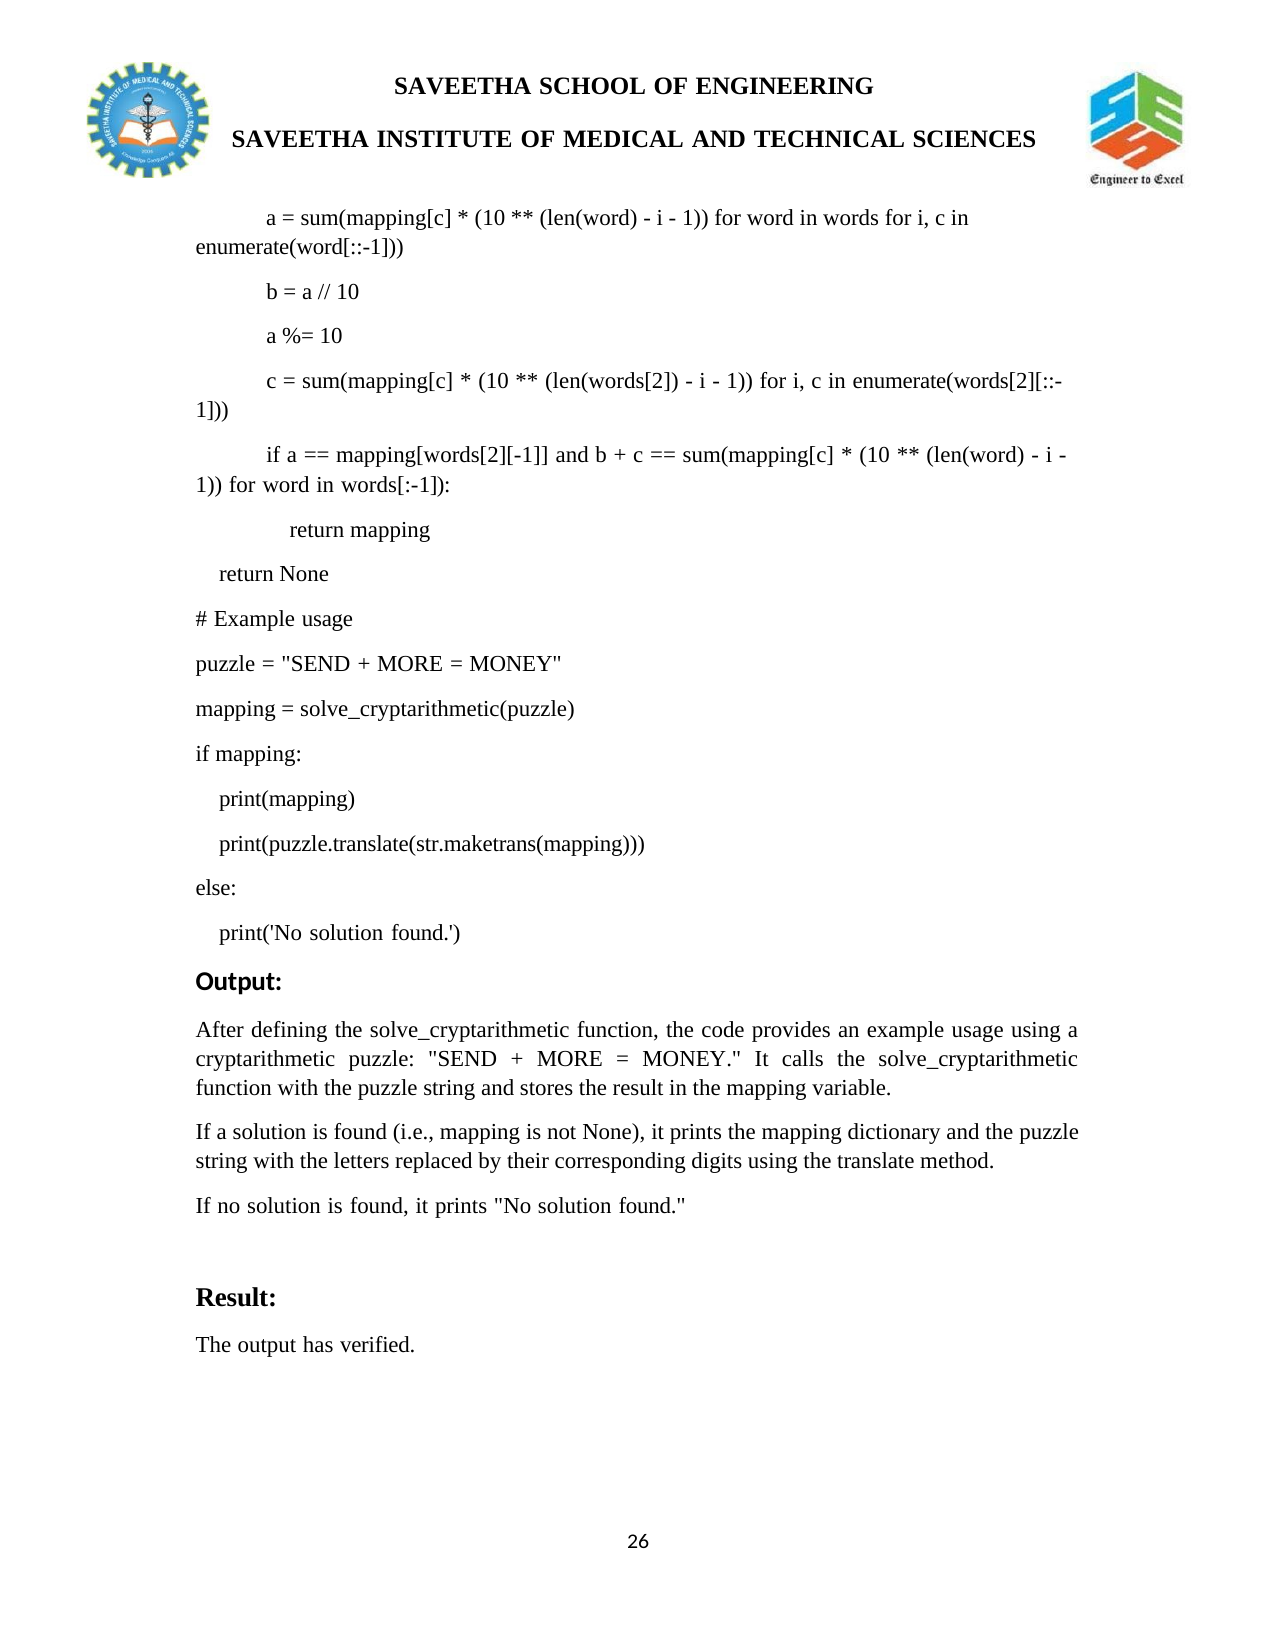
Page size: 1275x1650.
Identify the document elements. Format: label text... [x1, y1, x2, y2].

picture [1085, 62, 1192, 188]
text 1])) [195, 396, 1200, 423]
text # Example usage [195, 605, 1200, 632]
text print(mapping) print(puzzle.translate(str.maketrans(mapping))) [219, 785, 680, 856]
text If no solution is found, it prints "No solution found." [195, 1192, 1200, 1218]
text print('No solution found.') [219, 919, 1200, 946]
text return mapping return None [219, 516, 461, 587]
text if a == mapping[words[2][-1]] and b + c == sum(mapping[c] * (10 ** (len(word) - i - [266, 441, 1200, 468]
text a = sum(mapping[c] * (10 ** (len(word) - i - 1)) for word in words for i, c in enumerate(word[::-1])) [195, 204, 988, 259]
text If a solution is found (i.e., mapping is not None), it prints the mapping dictionary and the puzzle string with the letters replaced by their corresponding digits using the translate method. [195, 1118, 1080, 1174]
picture [86, 62, 213, 178]
text After defining the solve_cryptarithmetic function, the code provides an example usage using a cryptarithmetic puzzle: "SEND + MORE = MONEY." It calls the solve_cryptarithmetic function with the puzzle string and stores the result in the mapping variable. [195, 1016, 1080, 1100]
subtitle Result: [195, 1281, 1200, 1312]
text puzzle = "SEND + MORE = MONEY" [195, 650, 1200, 676]
text mapping = solve_cryptarithmetic(puzzle) if mapping: [195, 695, 587, 766]
text c = sum(mapping[c] * (10 ** (len(words[2]) - i - 1)) for i, c in enumerate(words[2][::- [266, 367, 1200, 394]
text The output has verified. [195, 1331, 1200, 1358]
text b = a // 10 a %= 10 [266, 278, 365, 349]
text else: [195, 874, 1200, 901]
subtitle Output: [195, 964, 1200, 997]
text 1)) for word in words[:-1]): [195, 471, 1200, 497]
